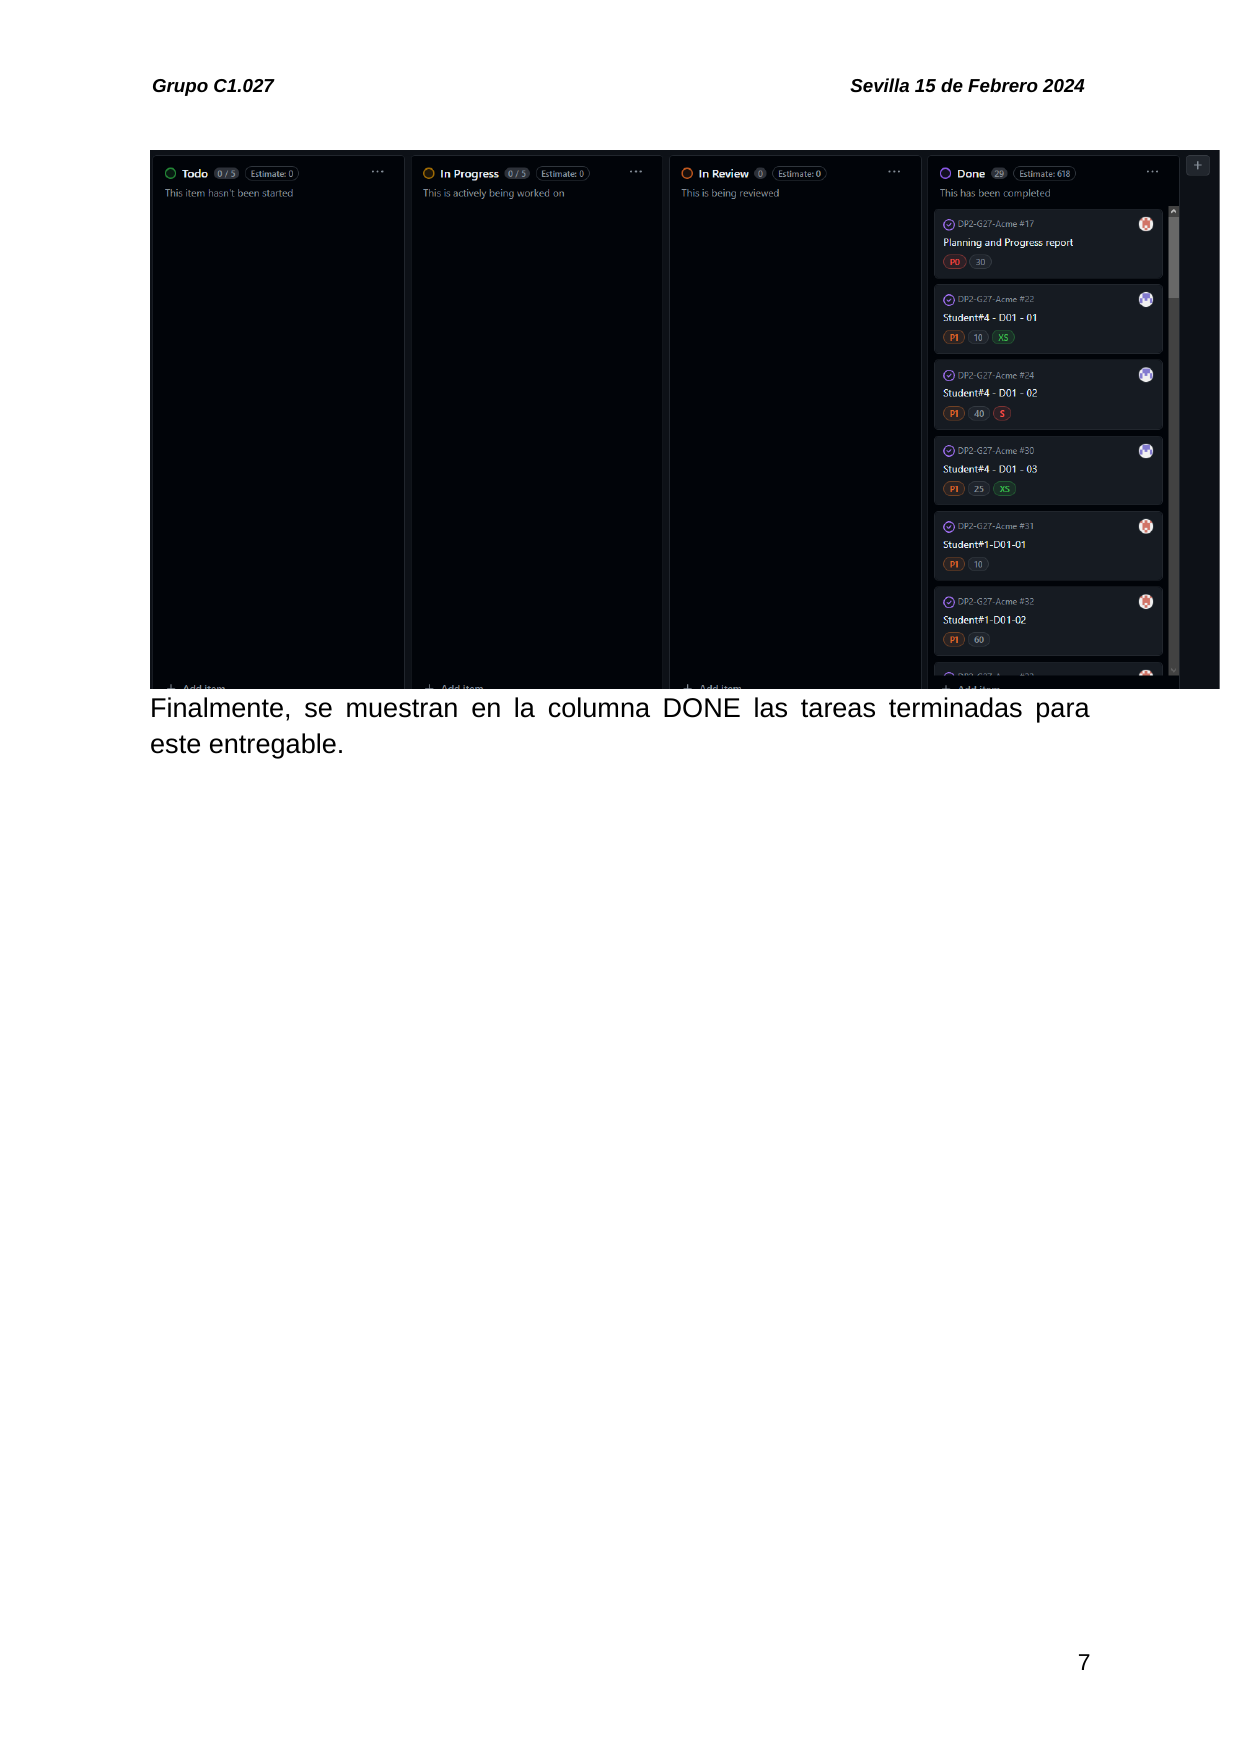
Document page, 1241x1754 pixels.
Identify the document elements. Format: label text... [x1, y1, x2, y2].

picture [150, 150, 1220, 689]
text Finalmente, se muestran en la columna DONE las tareas terminadas para este entregable. [150, 692, 1090, 759]
